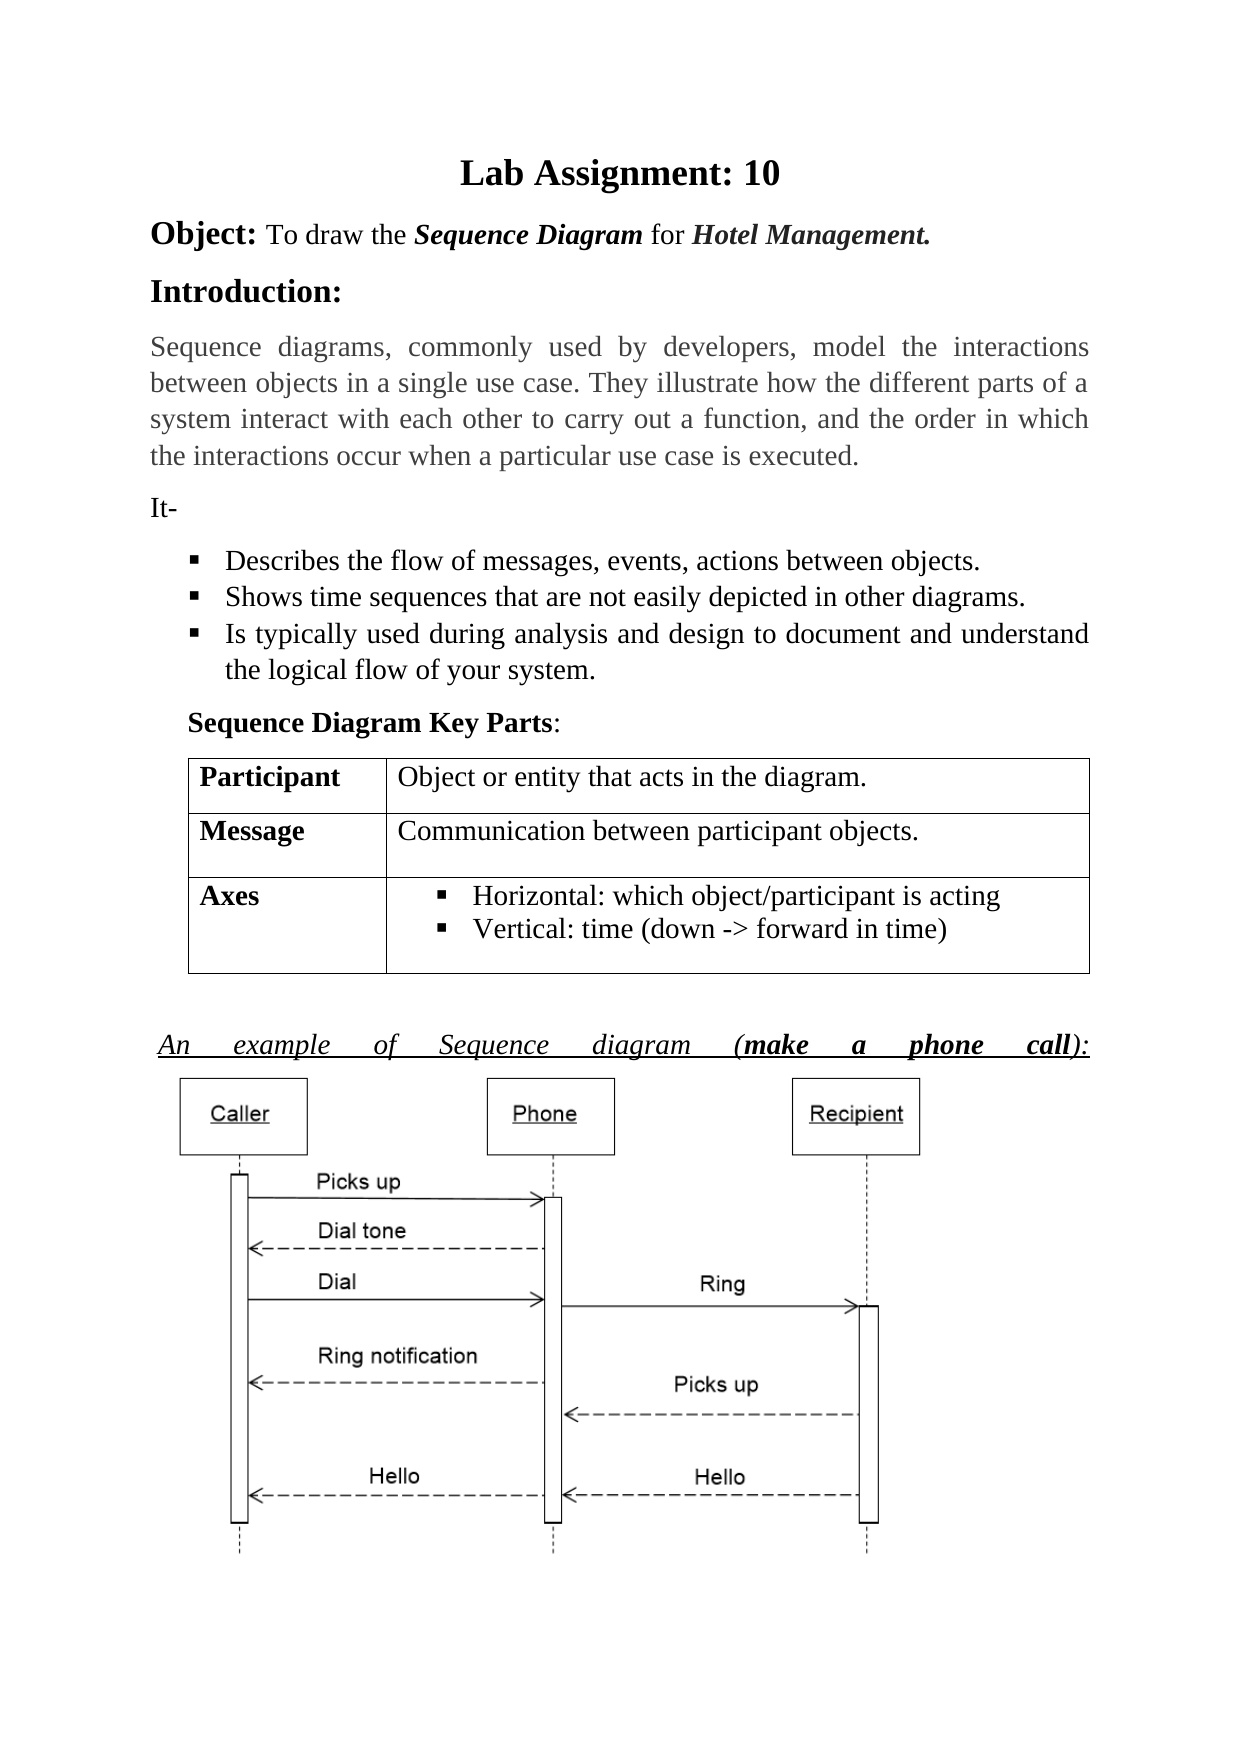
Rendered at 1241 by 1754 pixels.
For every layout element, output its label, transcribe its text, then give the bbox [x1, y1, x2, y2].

text Sequence Diagram Key Parts: [187, 705, 1090, 738]
table_header Participant [189, 759, 386, 812]
text It- [150, 491, 1090, 524]
table_header Object or entity that acts in the diagram. [387, 759, 1089, 812]
text Sequence diagrams, commonly used by developers, model the interactions between objects in a single use case. They illustrate how the different parts of a system interact with each other to carry out a function, and the order in which the interactions occur when a particular use case is executed. [150, 329, 1090, 471]
text Object: To draw the Sequence Diagram for Hotel Management. [150, 213, 1090, 252]
text Introduction: [150, 271, 1090, 309]
list Is typically used during analysis and design to document and understand the logical flow of your system. [187, 616, 1090, 686]
list Shows time sequences that are not easily depicted in other diagrams. [187, 579, 1090, 613]
table_cell Message [189, 814, 386, 877]
picture [150, 1062, 952, 1577]
list Describes the flow of messages, events, actions between objects. [187, 543, 1090, 577]
table_cell Communication between participant objects. [387, 814, 1089, 877]
text Lab Assignment: 10 [150, 150, 1090, 193]
table_cell Axes [189, 878, 386, 973]
table_cell Horizontal: which object/participant is acting Vertical: time (down -> forward in time) [387, 878, 1089, 973]
